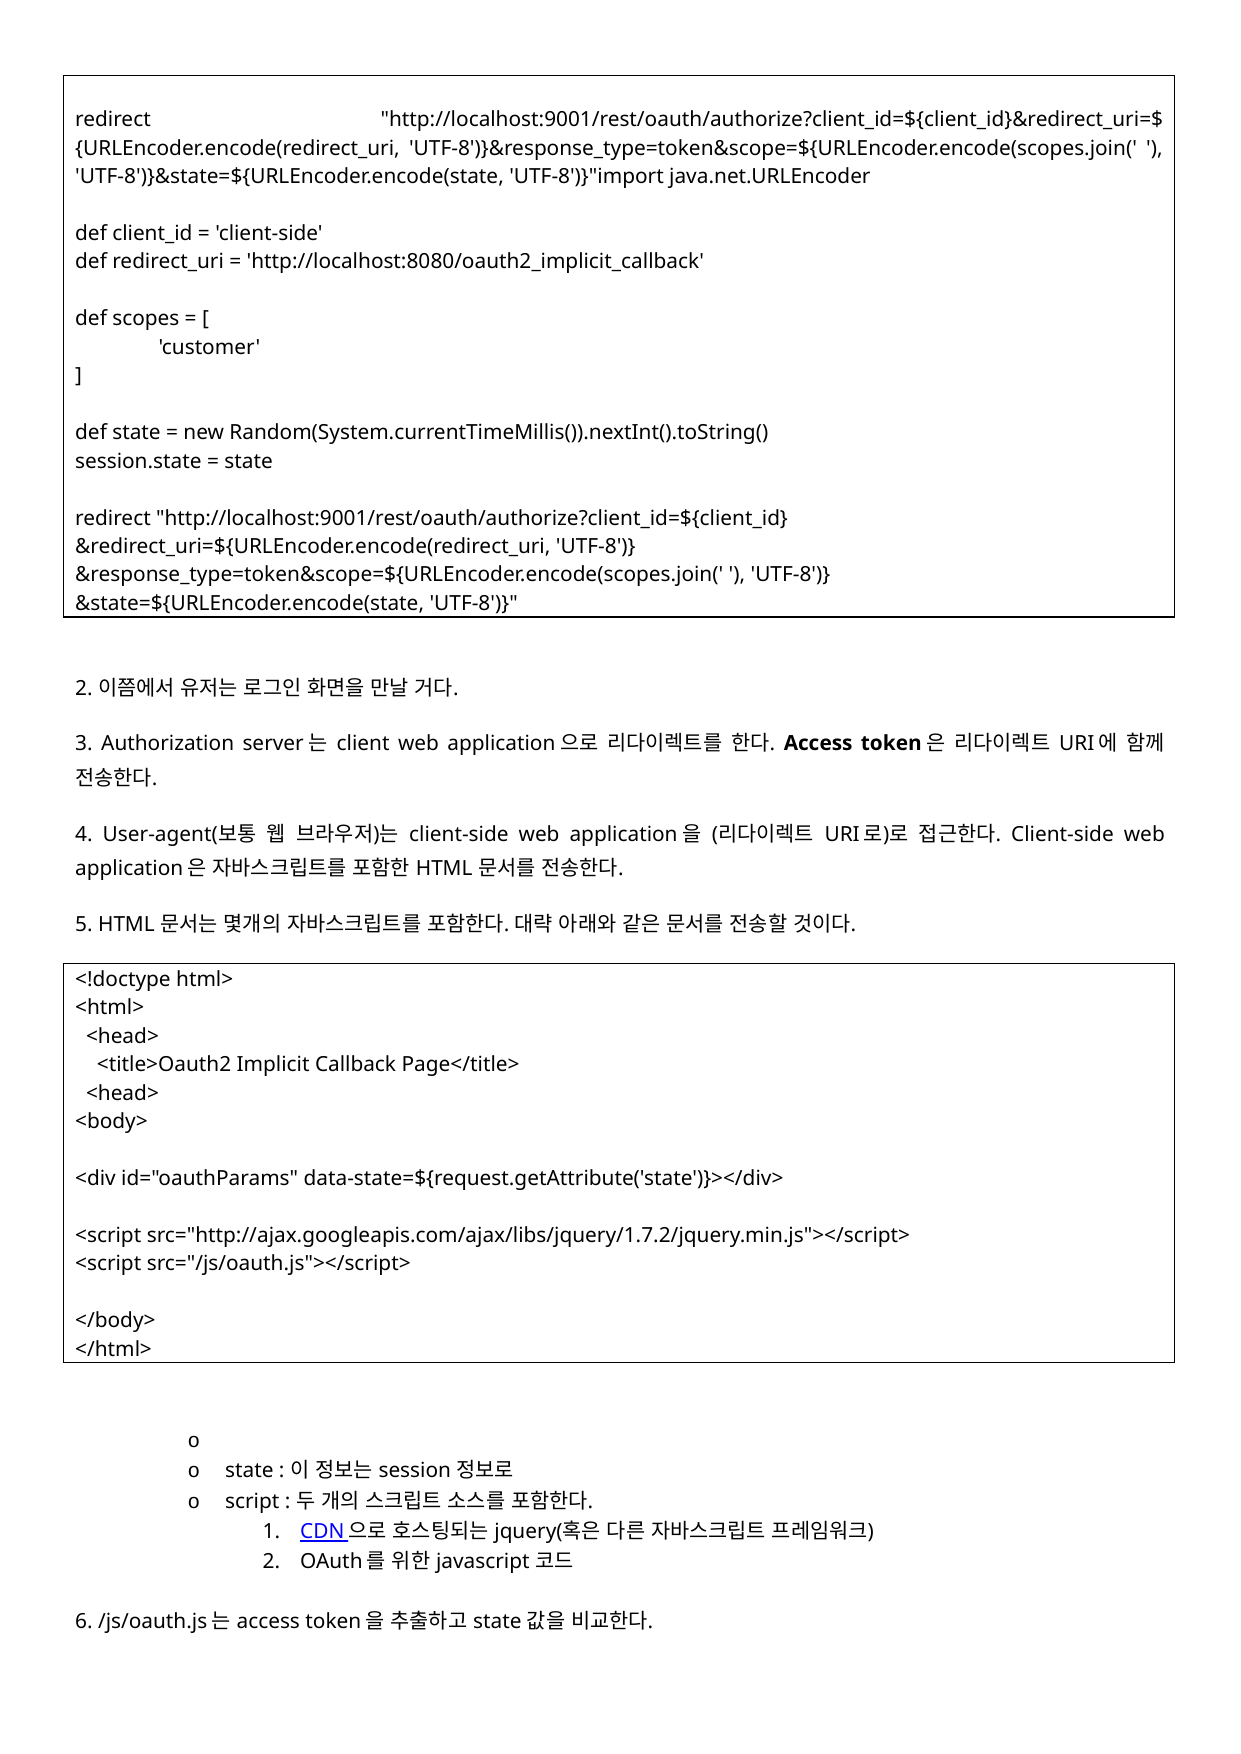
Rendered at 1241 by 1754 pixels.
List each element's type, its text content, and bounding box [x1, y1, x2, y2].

list OAuth를 위한 javascript 코드 [262, 1544, 1165, 1575]
list script : 두 개의 스크립트 소스를 포함한다. [187, 1484, 1165, 1514]
list state : 이 정보는 session 정보로 [187, 1453, 1165, 1484]
text 2. 이쯤에서 유저는 로그인 화면을 만날 거다. [75, 671, 1165, 701]
text 3. Authorization server는 client web application으로 리다이렉트를 한다. Access token은 리다이렉트 URI에 함께 전송한다. [75, 726, 1165, 792]
text 5. HTML 문서는 몇개의 자바스크립트를 포함한다. 대략 아래와 같은 문서를 전송할 것이다. [75, 907, 1165, 938]
table_header <!doctype html> <html> <head> <title>Oauth2 Implicit Callback Page</title> <head> <body> <div id="oauthParams" data-state=${request.getAttribute('state')}></div> <script src="http://ajax.googleapis.com/ajax/libs/jquery/1.7.2/jquery.min.js"></script> <script src="/js/oauth.js"></script> </body> </html> [64, 964, 1174, 1362]
text 6. /js/oauth.js는 access token을 추출하고 state 값을 비교한다. [75, 1604, 1165, 1634]
text 4. User-agent(보통 웹 브라우저)는 client-side web application을 (리다이렉트 URI로)로 접근한다. Client-side web application은 자바스크립트를 포함한 HTML 문서를 전송한다. [75, 817, 1165, 882]
list CDN으로 호스팅되는 jquery(혹은 다른 자바스크립트 프레임워크) [262, 1514, 1165, 1544]
